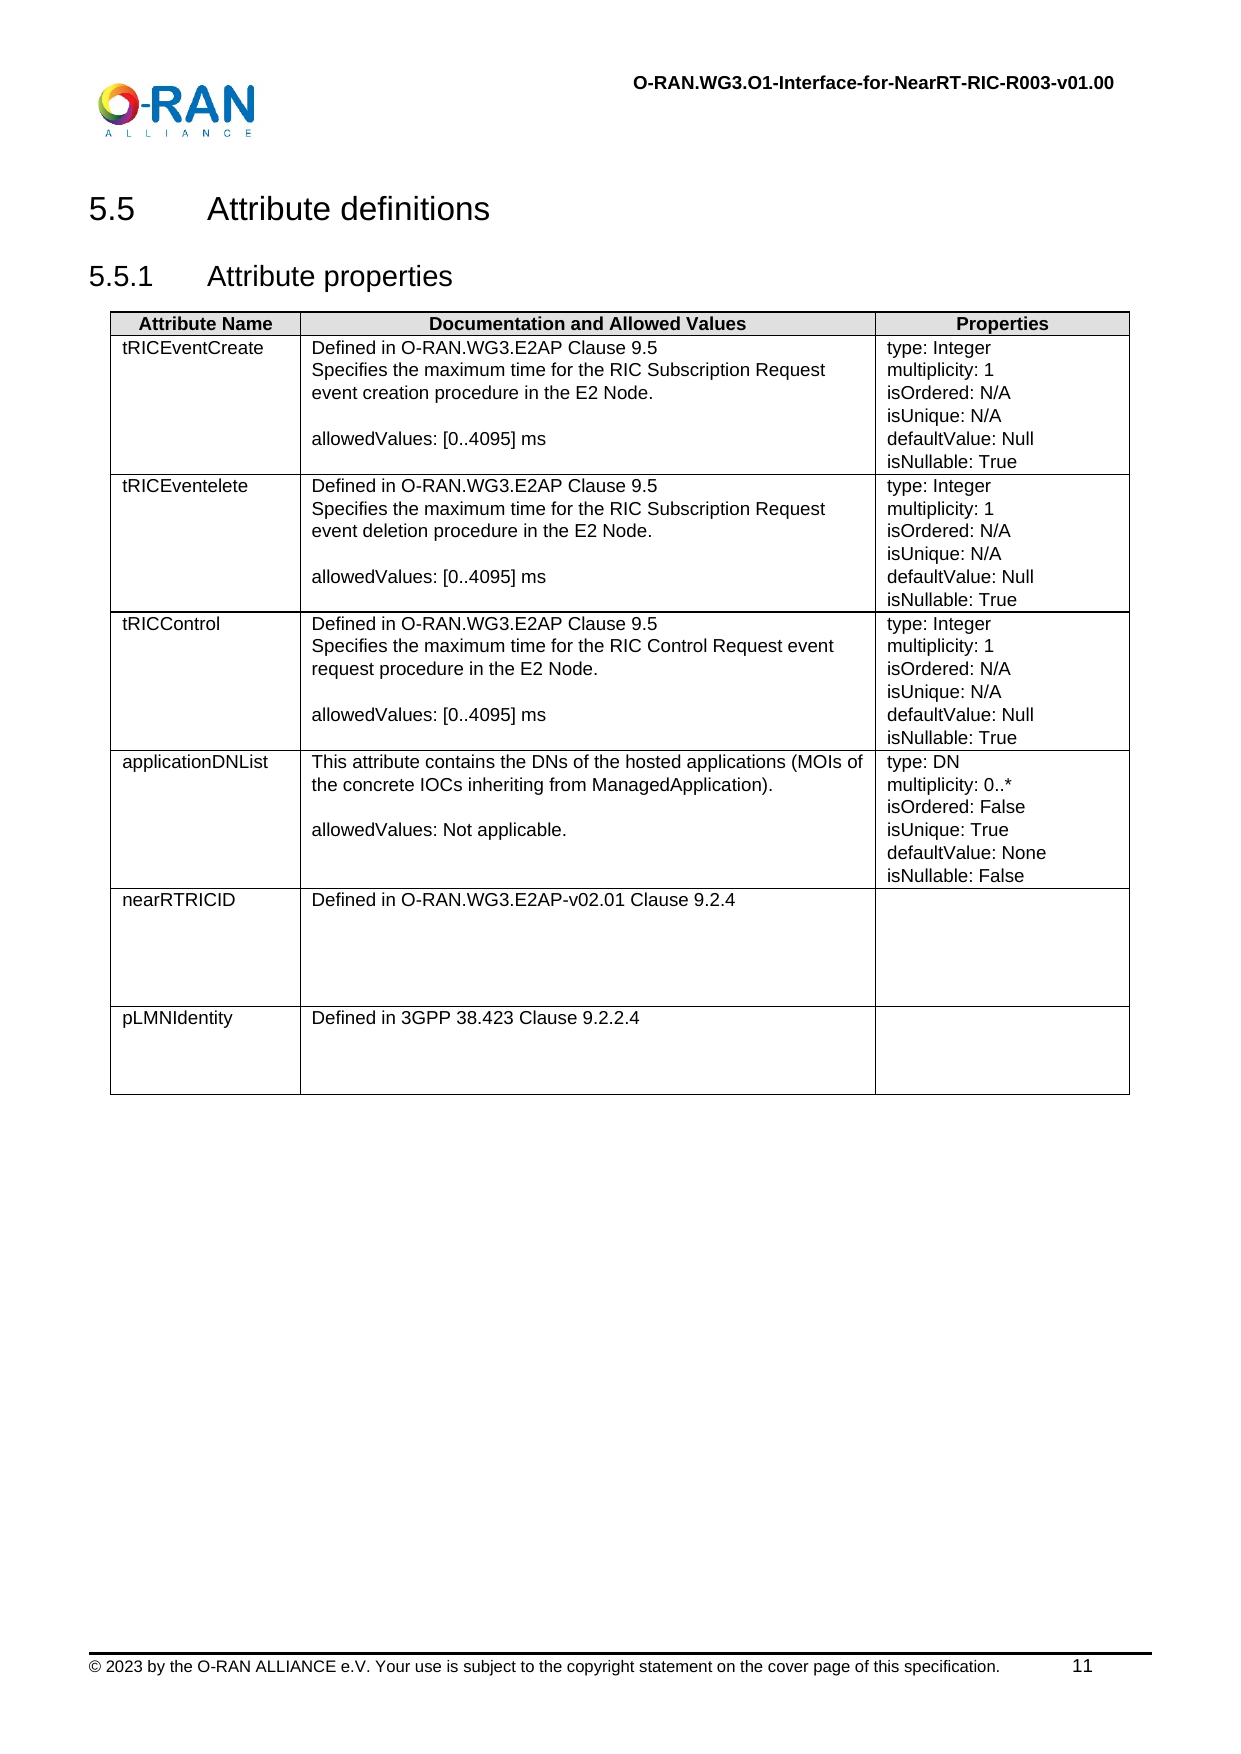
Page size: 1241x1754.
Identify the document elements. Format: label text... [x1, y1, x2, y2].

table_cell Defined in 3GPP 38.423 Clause 9.2.2.4 [301, 1007, 875, 1094]
picture [88, 70, 268, 148]
text 5.5.1 Attribute properties [89, 259, 1152, 293]
table_cell pLMNIdentity [111, 1007, 300, 1094]
table_cell This attribute contains the DNs of the hosted applications (MOIs of the concrete IOCs inheriting from ManagedApplication). allowedValues: Not applicable. [301, 751, 875, 887]
table_cell type: DN multiplicity: 0..* isOrdered: False isUnique: True defaultValue: None isNullable: False [876, 751, 1129, 887]
table_cell type: Integer multiplicity: 1 isOrdered: N/A isUnique: N/A defaultValue: Null isNullable: True [876, 336, 1129, 473]
table_cell nearRTRICID [111, 889, 300, 1006]
table_cell Defined in O-RAN.WG3.E2AP Clause 9.5 Specifies the maximum time for the RIC Subscription Request event creation procedure in the E2 Node. allowedValues: [0..4095] ms [301, 336, 875, 473]
table_cell type: Integer multiplicity: 1 isOrdered: N/A isUnique: N/A defaultValue: Null isNullable: True [876, 613, 1129, 749]
table_cell type: Integer multiplicity: 1 isOrdered: N/A isUnique: N/A defaultValue: Null isNullable: True [876, 475, 1129, 611]
table_cell [876, 1007, 1129, 1094]
table_cell tRICControl [111, 613, 300, 749]
table_header Attribute Name [111, 313, 300, 335]
table_cell tRICEventCreate [111, 336, 300, 473]
table_cell Defined in O-RAN.WG3.E2AP Clause 9.5 Specifies the maximum time for the RIC Subscription Request event deletion procedure in the E2 Node. allowedValues: [0..4095] ms [301, 475, 875, 611]
table_cell Defined in O-RAN.WG3.E2AP Clause 9.5 Specifies the maximum time for the RIC Control Request event request procedure in the E2 Node. allowedValues: [0..4095] ms [301, 613, 875, 749]
table_cell Defined in O-RAN.WG3.E2AP-v02.01 Clause 9.2.4 [301, 889, 875, 1006]
text 5.5 Attribute definitions [89, 189, 1152, 228]
table_cell applicationDNList [111, 751, 300, 887]
table_cell tRICEventelete [111, 475, 300, 611]
table_cell [876, 889, 1129, 1006]
table_header Documentation and Allowed Values [301, 313, 875, 335]
table_header Properties [876, 313, 1129, 335]
